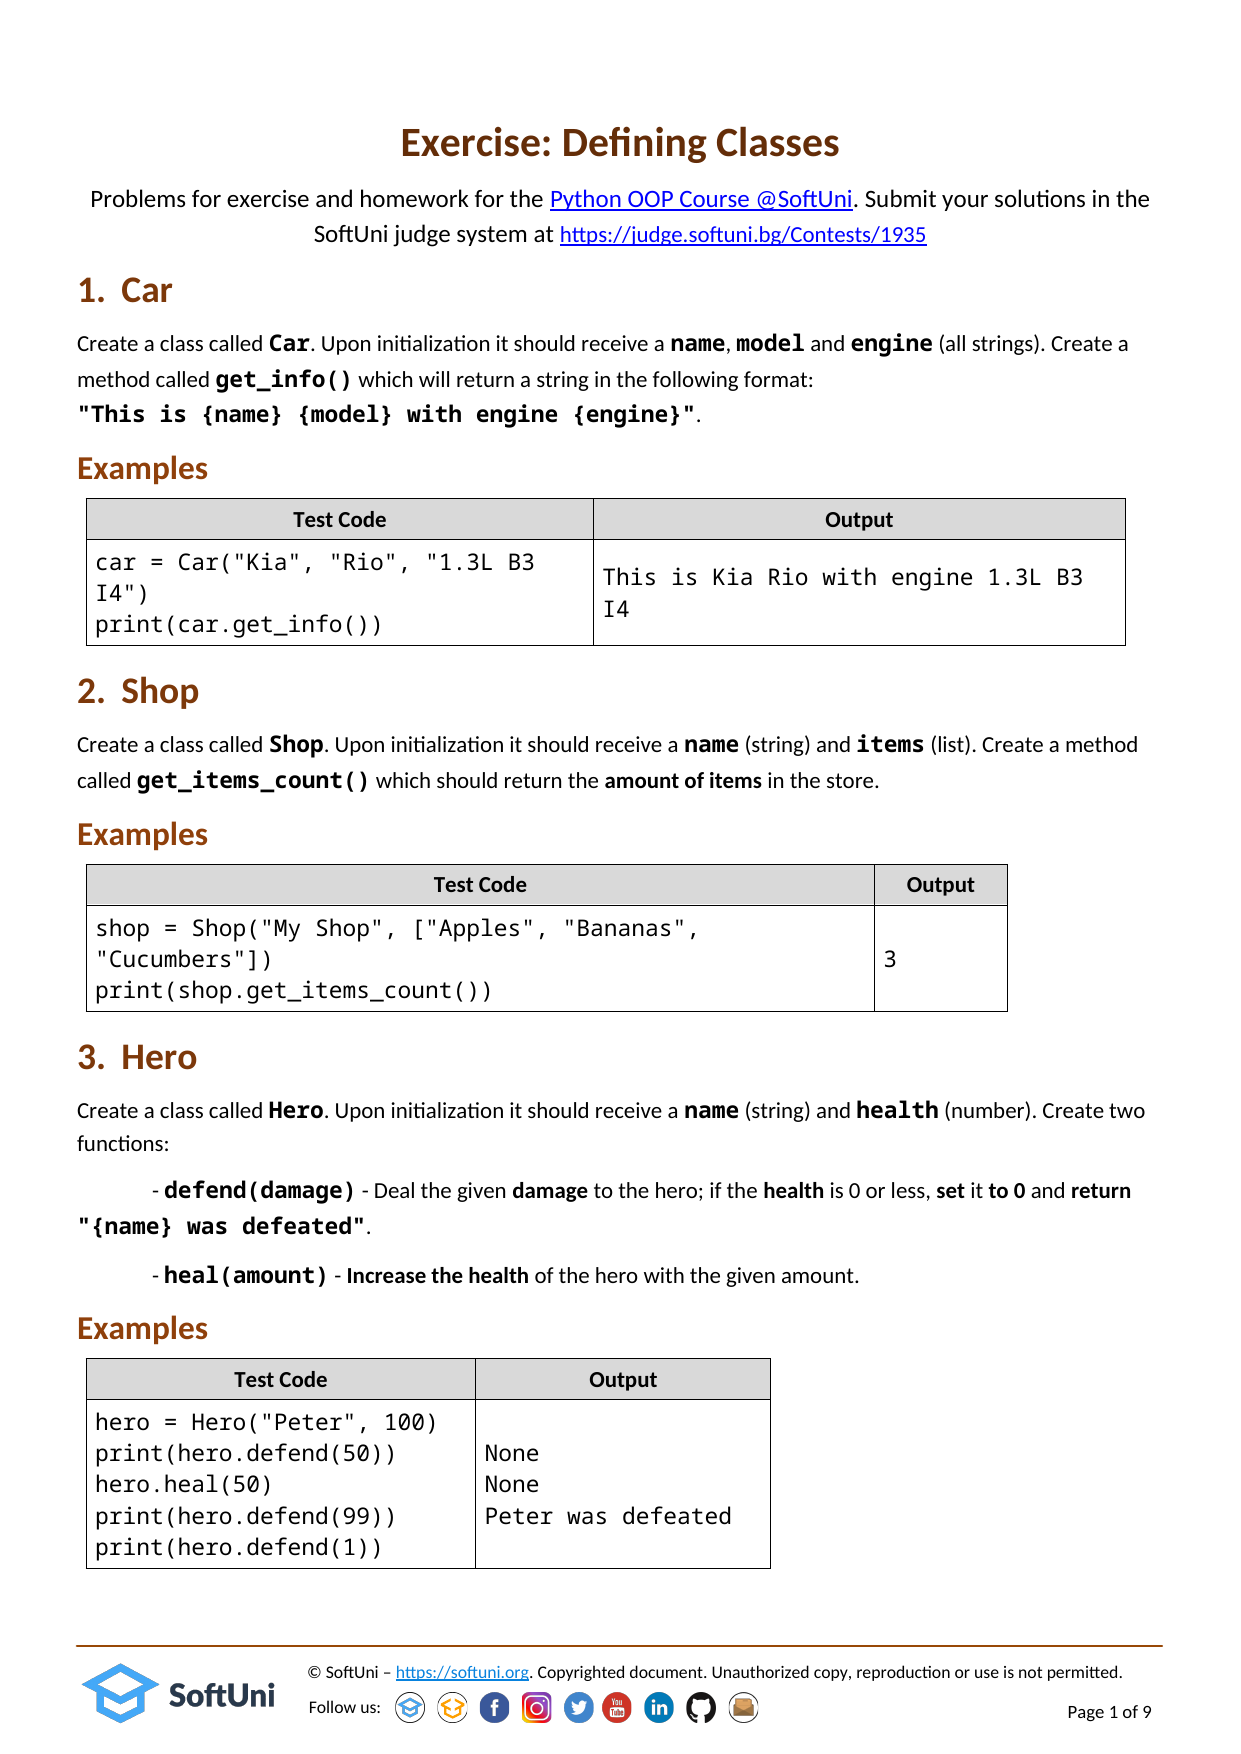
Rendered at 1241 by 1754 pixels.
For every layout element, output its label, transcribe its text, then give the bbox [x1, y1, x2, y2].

table_header Output [476, 1359, 770, 1399]
picture [395, 1692, 425, 1723]
picture [686, 1692, 716, 1723]
table_cell This is Kia Rio with engine 1.3L B3 I4 [594, 540, 1125, 645]
picture [644, 1714, 653, 1723]
picture [658, 1705, 667, 1714]
text Problems for exercise and homework for the Python OOP Course @SoftUni. Submit your solutions in the SoftUni judge system at https://judge.softuni.bg/Contests/1935 [77, 183, 1163, 248]
picture [644, 1692, 653, 1701]
text - defend(damage) - Deal the given damage to the hero; if the health is 0 or less, set it to 0 and return "{name} was defeated". [77, 1174, 1163, 1241]
picture [728, 1692, 759, 1723]
text - heal(amount) - Increase the health of the hero with the given amount. [77, 1259, 1163, 1290]
picture [564, 1692, 594, 1723]
table_header Test Code [87, 499, 593, 539]
table_cell 3 [875, 906, 1007, 1011]
picture [437, 1692, 468, 1723]
table_header Output [594, 499, 1125, 539]
subtitle Hero [77, 1033, 1163, 1079]
picture [665, 1692, 674, 1701]
picture [665, 1714, 674, 1723]
subtitle Car [77, 266, 1163, 311]
table_cell None None Peter was defeated [476, 1400, 770, 1568]
picture [602, 1692, 632, 1723]
table_header Test Code [87, 865, 874, 904]
table_cell hero = Hero("Peter", 100) print(hero.defend(50)) hero.heal(50) print(hero.defend(99)) print(hero.defend(1)) [87, 1400, 475, 1568]
subtitle Exercise: Defining Classes [77, 116, 1163, 167]
subtitle Examples [77, 447, 1163, 488]
picture [479, 1692, 510, 1723]
subtitle Shop [77, 667, 1163, 713]
text Create a class called Hero. Upon initialization it should receive a name (string) and health (number). Create two functions: [77, 1094, 1163, 1158]
table_header Test Code [87, 1359, 475, 1399]
table_header Output [875, 865, 1007, 904]
text Create a class called Car. Upon initialization it should receive a name, model and engine (all strings). Create a method called get_info() which will return a string in the following format: "This is {name} {model} with engine {engine}". [77, 327, 1163, 430]
picture [522, 1692, 552, 1723]
text Create a class called Shop. Upon initialization it should receive a name (string) and items (list). Create a method called get_items_count() which should return the amount of items in the store. [77, 728, 1163, 796]
table_cell shop = Shop("My Shop", ["Apples", "Bananas", "Cucumbers"]) print(shop.get_items_count()) [87, 906, 874, 1011]
picture [75, 1658, 281, 1729]
table_cell car = Car("Kia", "Rio", "1.3L B3 I4") print(car.get_info()) [87, 540, 593, 645]
subtitle Examples [77, 1307, 1163, 1348]
subtitle Examples [77, 813, 1163, 853]
